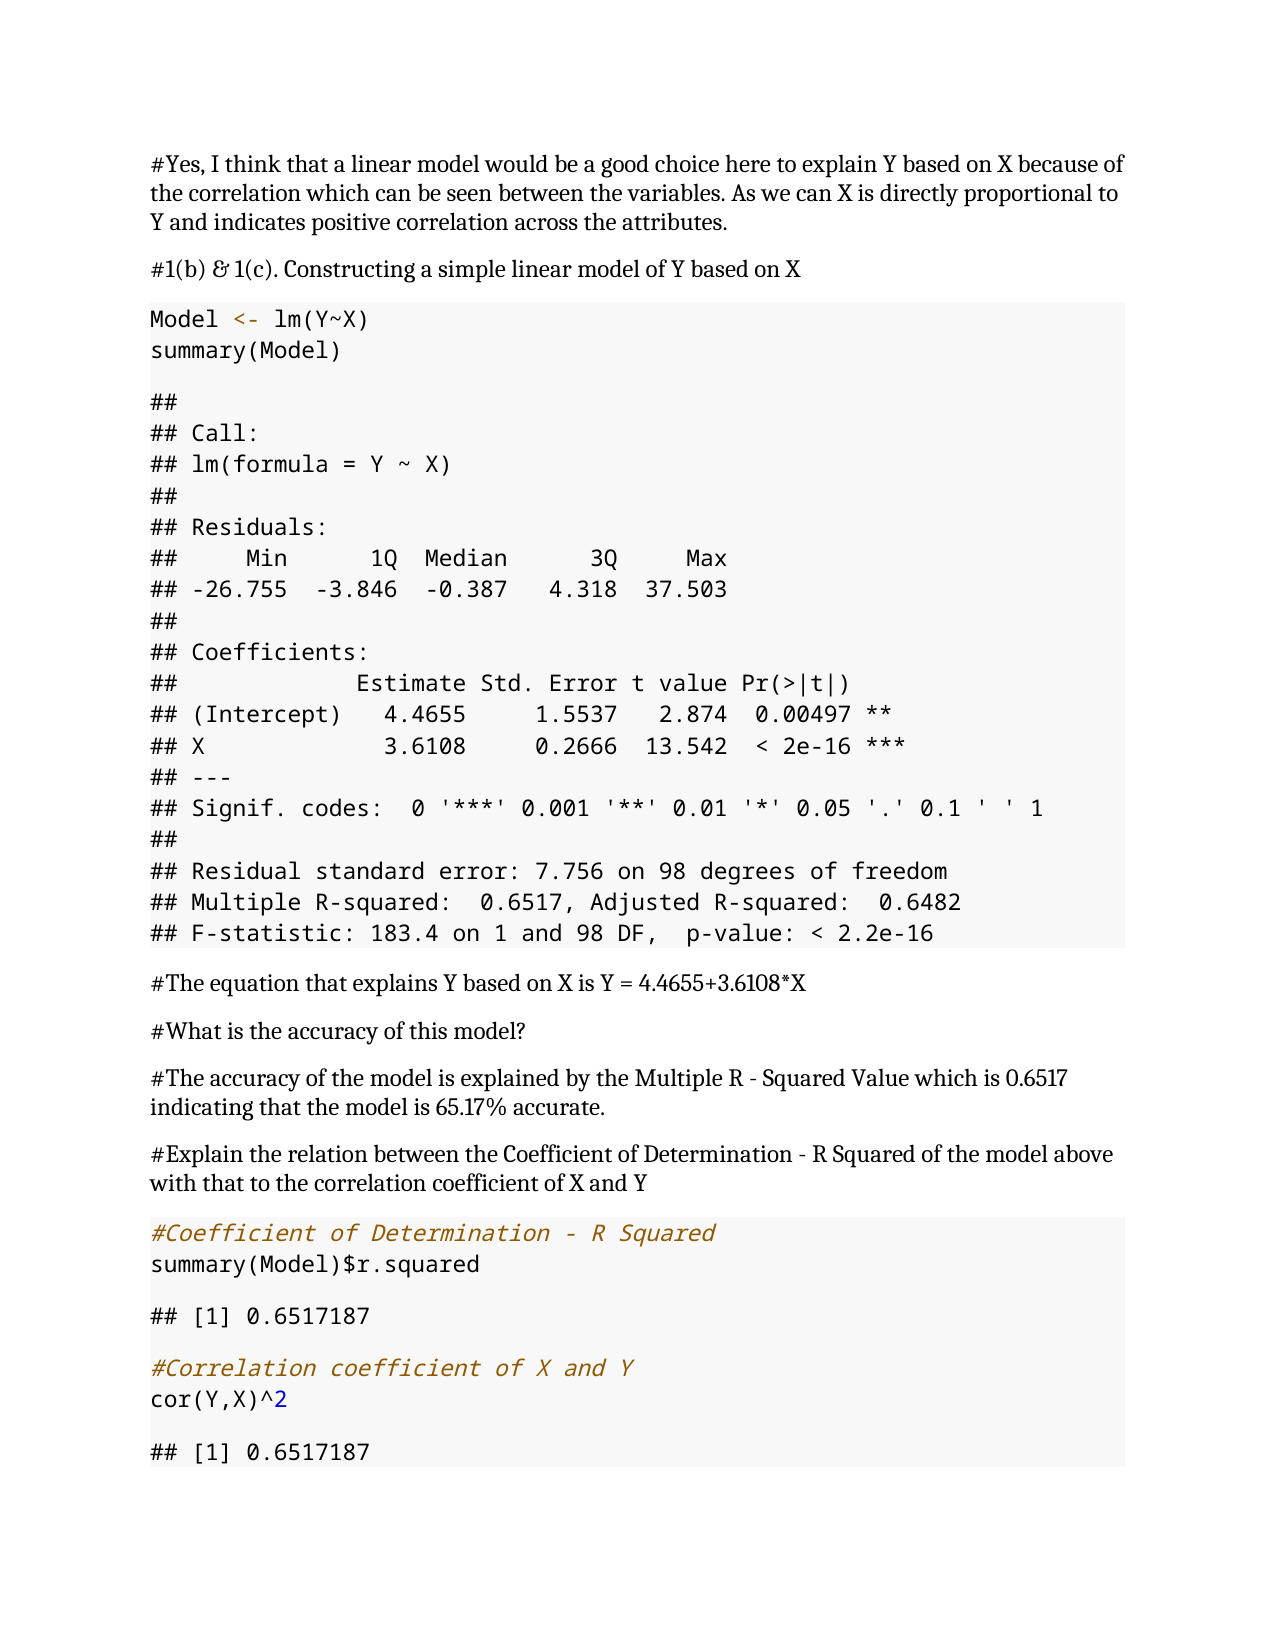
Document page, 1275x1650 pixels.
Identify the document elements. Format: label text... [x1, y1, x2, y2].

text ## [1] 0.6517187 [150, 1300, 1125, 1331]
text ## ## Call: ## lm(formula = Y ~ X) ## ## Residuals: ## Min 1Q Median 3Q Max ## -26.755 -3.846 -0.387 4.318 37.503 ## ## Coefficients: ## Estimate Std. Error t value Pr(>|t|) ## (Intercept) 4.4655 1.5537 2.874 0.00497 ** ## X 3.6108 0.2666 13.542 < 2e-16 *** ## --- ## Signif. codes: 0 '***' 0.001 '**' 0.01 '*' 0.05 '.' 0.1 ' ' 1 ## ## Residual standard error: 7.756 on 98 degrees of freedom ## Multiple R-squared: 0.6517, Adjusted R-squared: 0.6482 ## F-statistic: 183.4 on 1 and 98 DF, p-value: < 2.2e-16 [150, 386, 1125, 948]
text #Yes, I think that a linear model would be a good choice here to explain Y based on X because of the correlation which can be seen between the variables. As we can X is directly proportional to Y and indicates positive correlation across the attributes. [150, 150, 1125, 236]
text Model <- lm(Y~X) summary(Model) [150, 302, 1125, 365]
text #The equation that explains Y based on X is Y = 4.4655+3.6108*X [150, 969, 1125, 998]
text #What is the accuracy of this model? [150, 1017, 1125, 1045]
text #Explain the relation between the Coefficient of Determination - R Squared of the model above with that to the correlation coefficient of X and Y [150, 1140, 1125, 1198]
text #Coefficient of Determination - R Squared summary(Model)$r.squared [480, 1217, 1125, 1279]
text #Correlation coefficient of X and Y cor(Y,X)^2 [287, 1352, 1125, 1414]
text #1(b) & 1(c). Constructing a simple linear model of Y based on X [150, 255, 1125, 284]
text #The accuracy of the model is explained by the Multiple R - Squared Value which is 0.6517 indicating that the model is 65.17% accurate. [150, 1064, 1125, 1122]
text ## [1] 0.6517187 [150, 1435, 1125, 1467]
